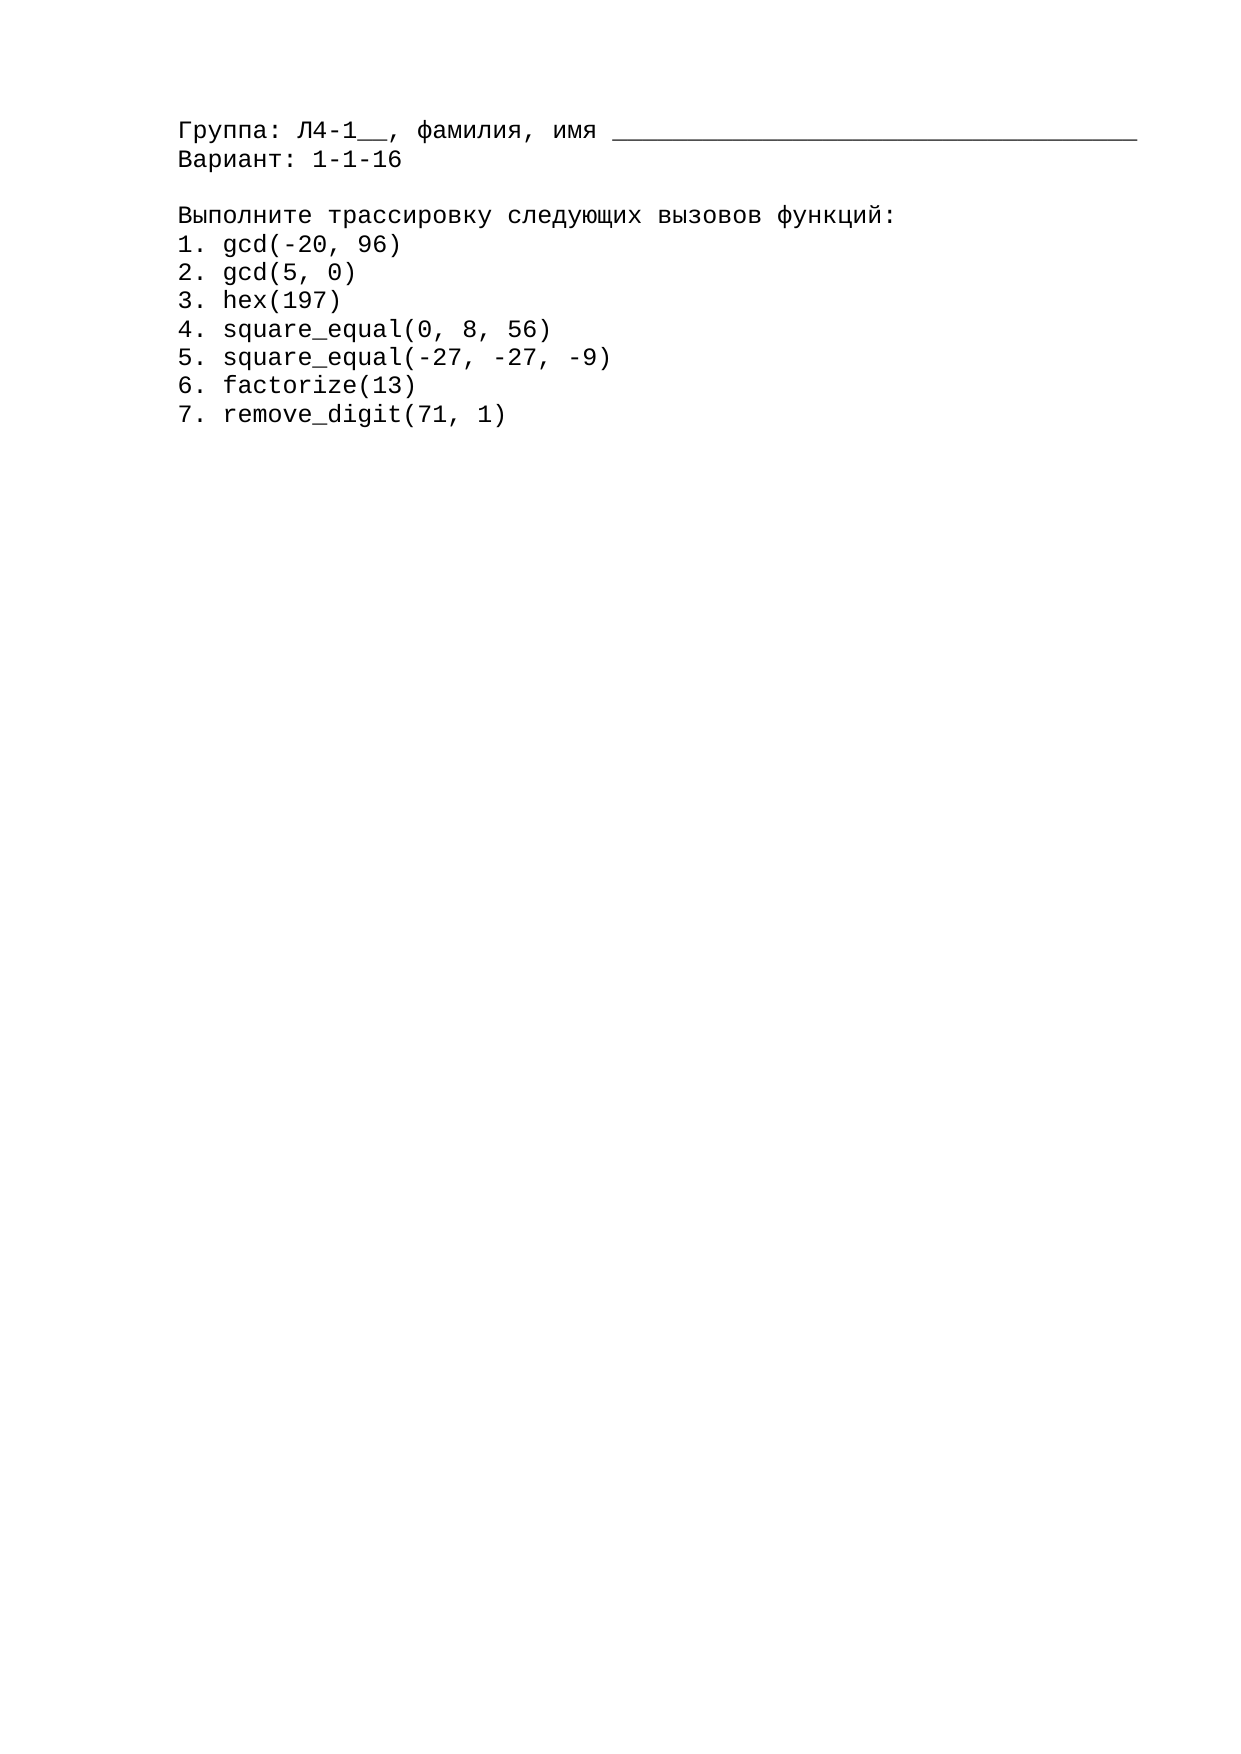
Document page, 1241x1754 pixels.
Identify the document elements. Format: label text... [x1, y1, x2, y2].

text 7. remove_digit(71, 1) [177, 401, 1152, 430]
text Вариант: 1-1-16 [177, 146, 1152, 175]
text Группа: Л4-1__, фамилия, имя ___________________________________ [177, 118, 1152, 146]
text 3. hex(197) [177, 288, 1152, 316]
text 5. square_equal(-27, -27, -9) [177, 345, 1152, 373]
text Выполните трассировку следующих вызовов функций: [177, 203, 1152, 231]
text 4. square_equal(0, 8, 56) [177, 316, 1152, 345]
text 1. gcd(-20, 96) [177, 231, 1152, 260]
text 6. factorize(13) [177, 373, 1152, 401]
text 2. gcd(5, 0) [177, 260, 1152, 288]
